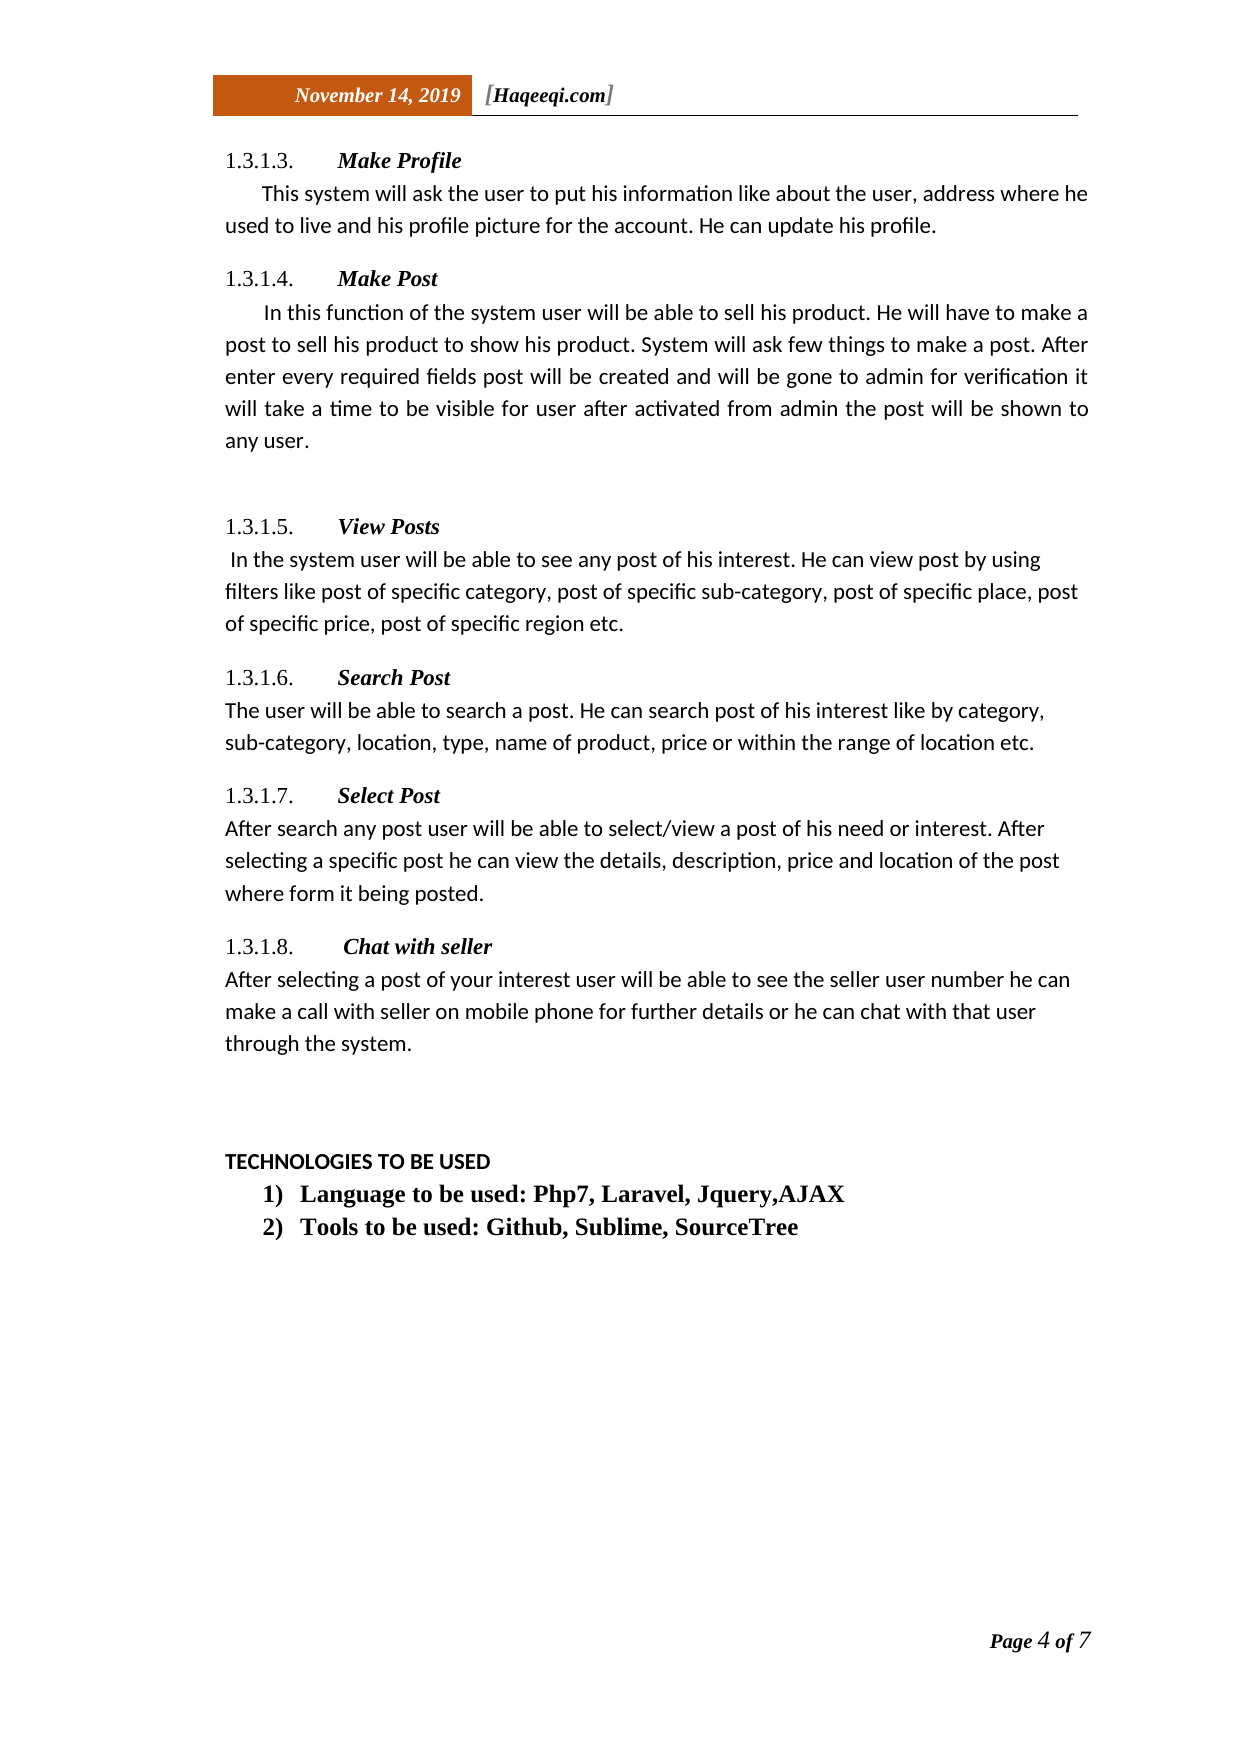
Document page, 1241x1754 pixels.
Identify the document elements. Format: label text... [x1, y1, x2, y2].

subtitle Search Post [225, 667, 1090, 689]
text After selecting a post of your interest user will be able to see the seller user number he can make a call with seller on mobile phone for further details or he can chat with that user through the system. [225, 965, 1090, 1057]
text In this function of the system user will be able to sell his product. He will have to make a post to sell his product to show his product. System will ask few things to make a post. After enter every required fields post will be created and will be gone to admin for verification it will take a time to be visible for user after activated from admin the post will be shown to any user. [225, 298, 1090, 454]
text This system will ask the user to put his information like about the user, address where he used to live and his profile picture for the account. He can update his profile. [225, 179, 1090, 239]
subtitle Make Profile [225, 150, 1090, 173]
list Tools to be used: Github, Sublime, SourceTree [262, 1212, 1090, 1241]
subtitle Select Post [225, 785, 1090, 808]
text In the system user will be able to see any post of his interest. He can view post by using filters like post of specific category, post of specific sub-category, post of specific place, post of specific price, post of specific region etc. [225, 545, 1090, 637]
subtitle Make Post [225, 268, 1090, 291]
subtitle Chat with seller [225, 936, 1090, 959]
text The user will be able to search a post. He can search post of his interest like by category, sub-category, location, type, name of product, price or within the range of location etc. [225, 696, 1090, 756]
text TECHNOLOGIES TO BE USED [225, 1147, 1090, 1175]
list Language to be used: Php7, Laravel, Jquery,AJAX [262, 1179, 1090, 1208]
text After search any post user will be able to select/view a post of his need or interest. After selecting a specific post he can view the details, description, price and location of the post where form it being posted. [225, 814, 1090, 907]
subtitle View Posts [225, 516, 1090, 539]
